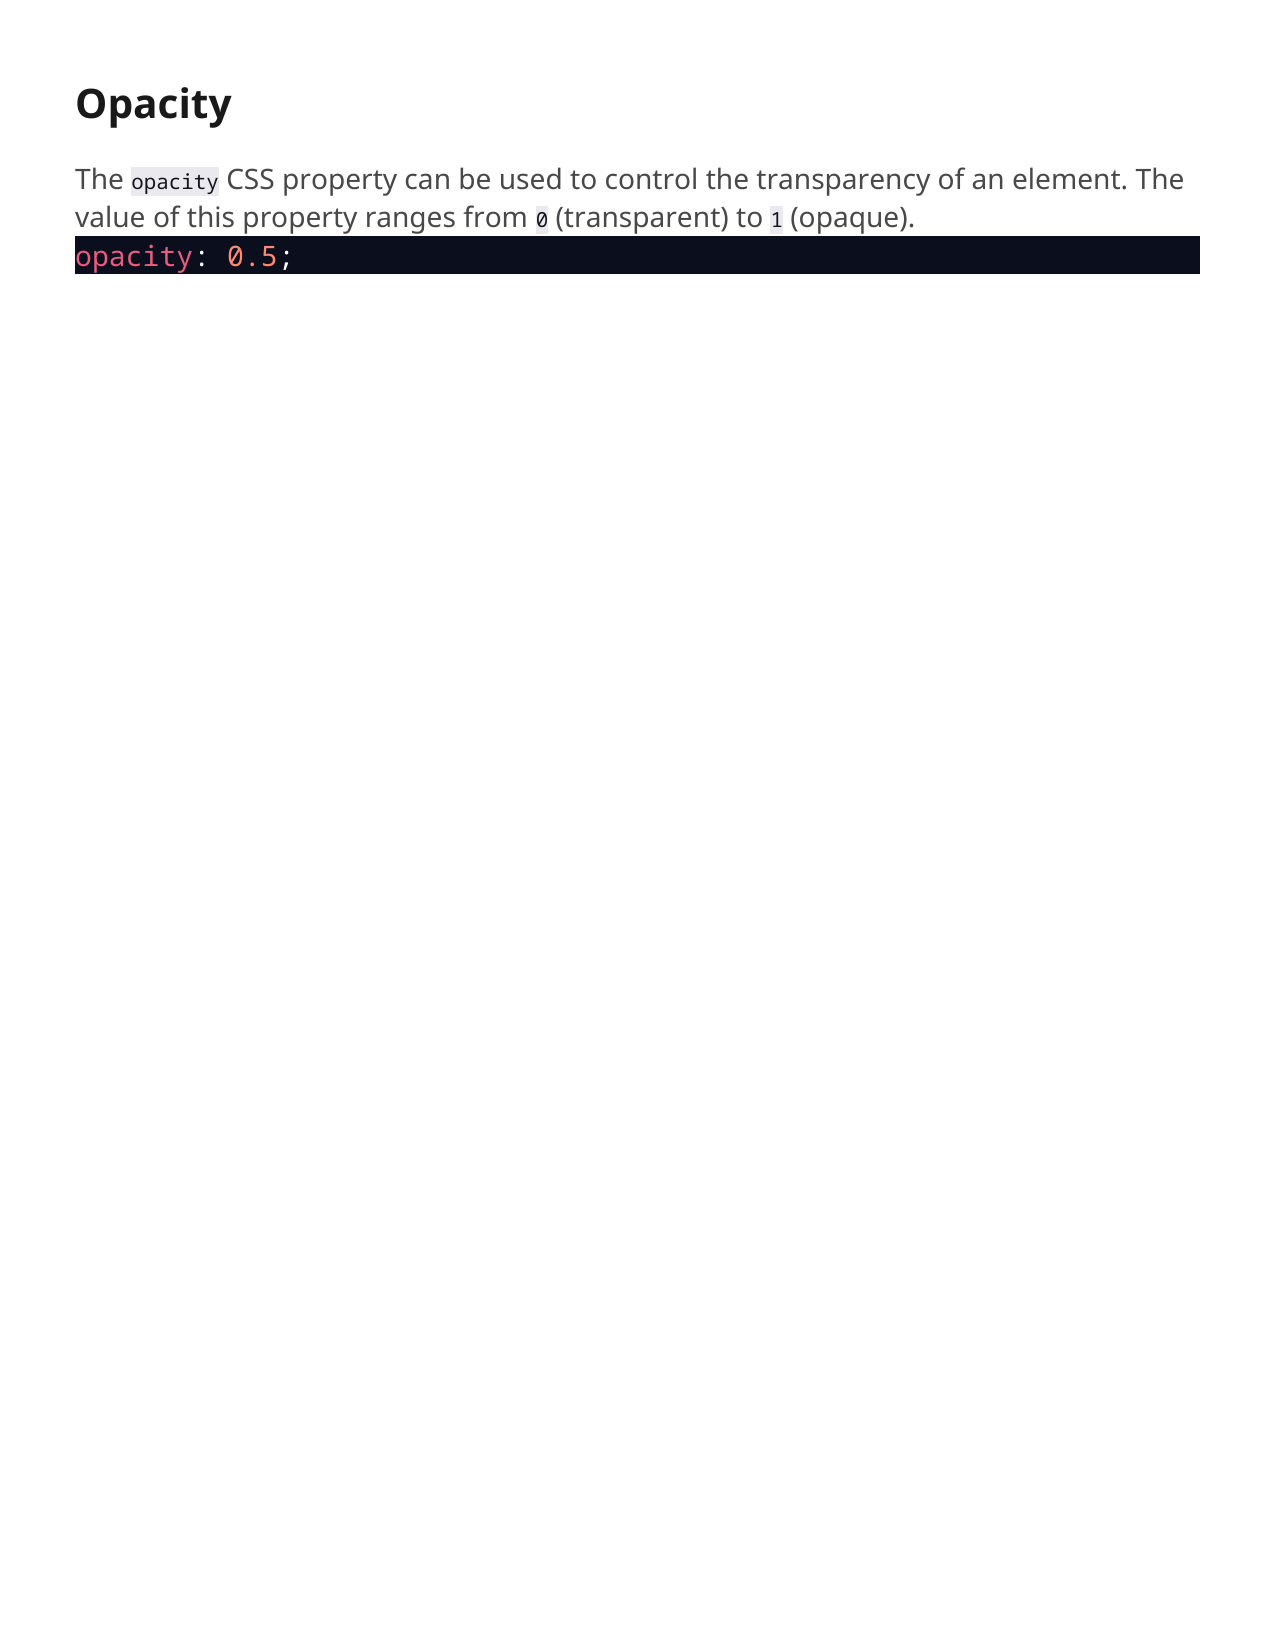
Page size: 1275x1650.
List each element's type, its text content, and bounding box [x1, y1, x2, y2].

text The opacity CSS property can be used to control the transparency of an element. The value of this property ranges from 0 (transparent) to 1 (opaque). [75, 159, 1200, 236]
text Opacity [75, 75, 1200, 130]
text opacity: 0.5; [75, 236, 1200, 274]
